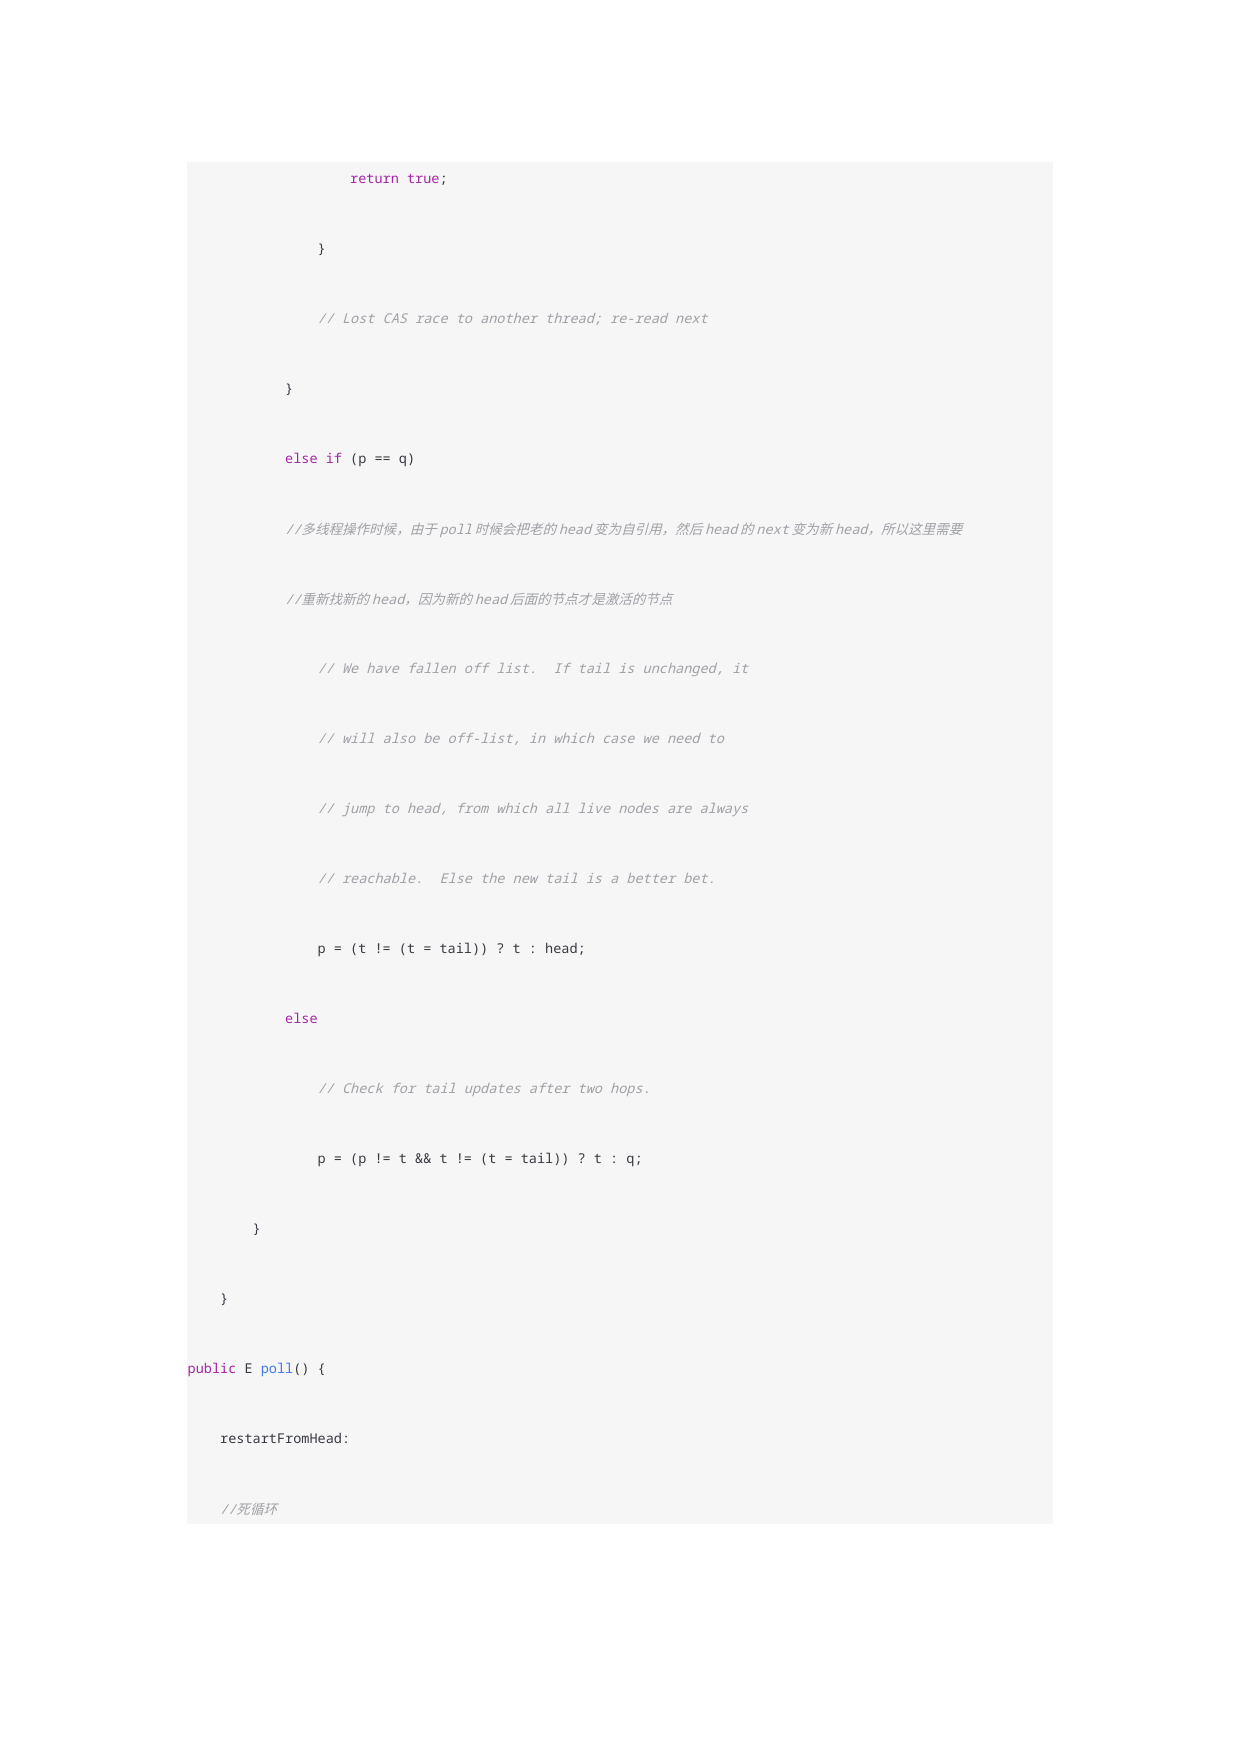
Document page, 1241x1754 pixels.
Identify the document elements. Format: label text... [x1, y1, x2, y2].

text p = (t != (t = tail)) ? t : head; [187, 932, 1053, 964]
text //死循环 [187, 1492, 1053, 1524]
text else if (p == q) [187, 442, 1053, 474]
text // will also be off-list, in which case we need to [187, 722, 1053, 754]
text restartFromHead: [187, 1422, 1053, 1454]
text //多线程操作时候，由于poll时候会把老的head变为自引用，然后head的next变为新head，所以这里需要 [187, 512, 1053, 544]
text //重新找新的head，因为新的head后面的节点才是激活的节点 [187, 582, 1053, 614]
text } [187, 1212, 1053, 1244]
text public E poll() { [187, 1352, 1053, 1384]
text } [187, 1282, 1053, 1314]
text } [187, 232, 1053, 264]
text // reachable. Else the new tail is a better bet. [187, 862, 1053, 894]
text // We have fallen off list. If tail is unchanged, it [187, 652, 1053, 684]
text return true; [187, 162, 1053, 194]
text // jump to head, from which all live nodes are always [187, 792, 1053, 824]
text } [187, 372, 1053, 404]
text // Lost CAS race to another thread; re-read next [187, 302, 1053, 334]
text else [187, 1002, 1053, 1034]
text p = (p != t && t != (t = tail)) ? t : q; [187, 1142, 1053, 1174]
text // Check for tail updates after two hops. [187, 1072, 1053, 1104]
